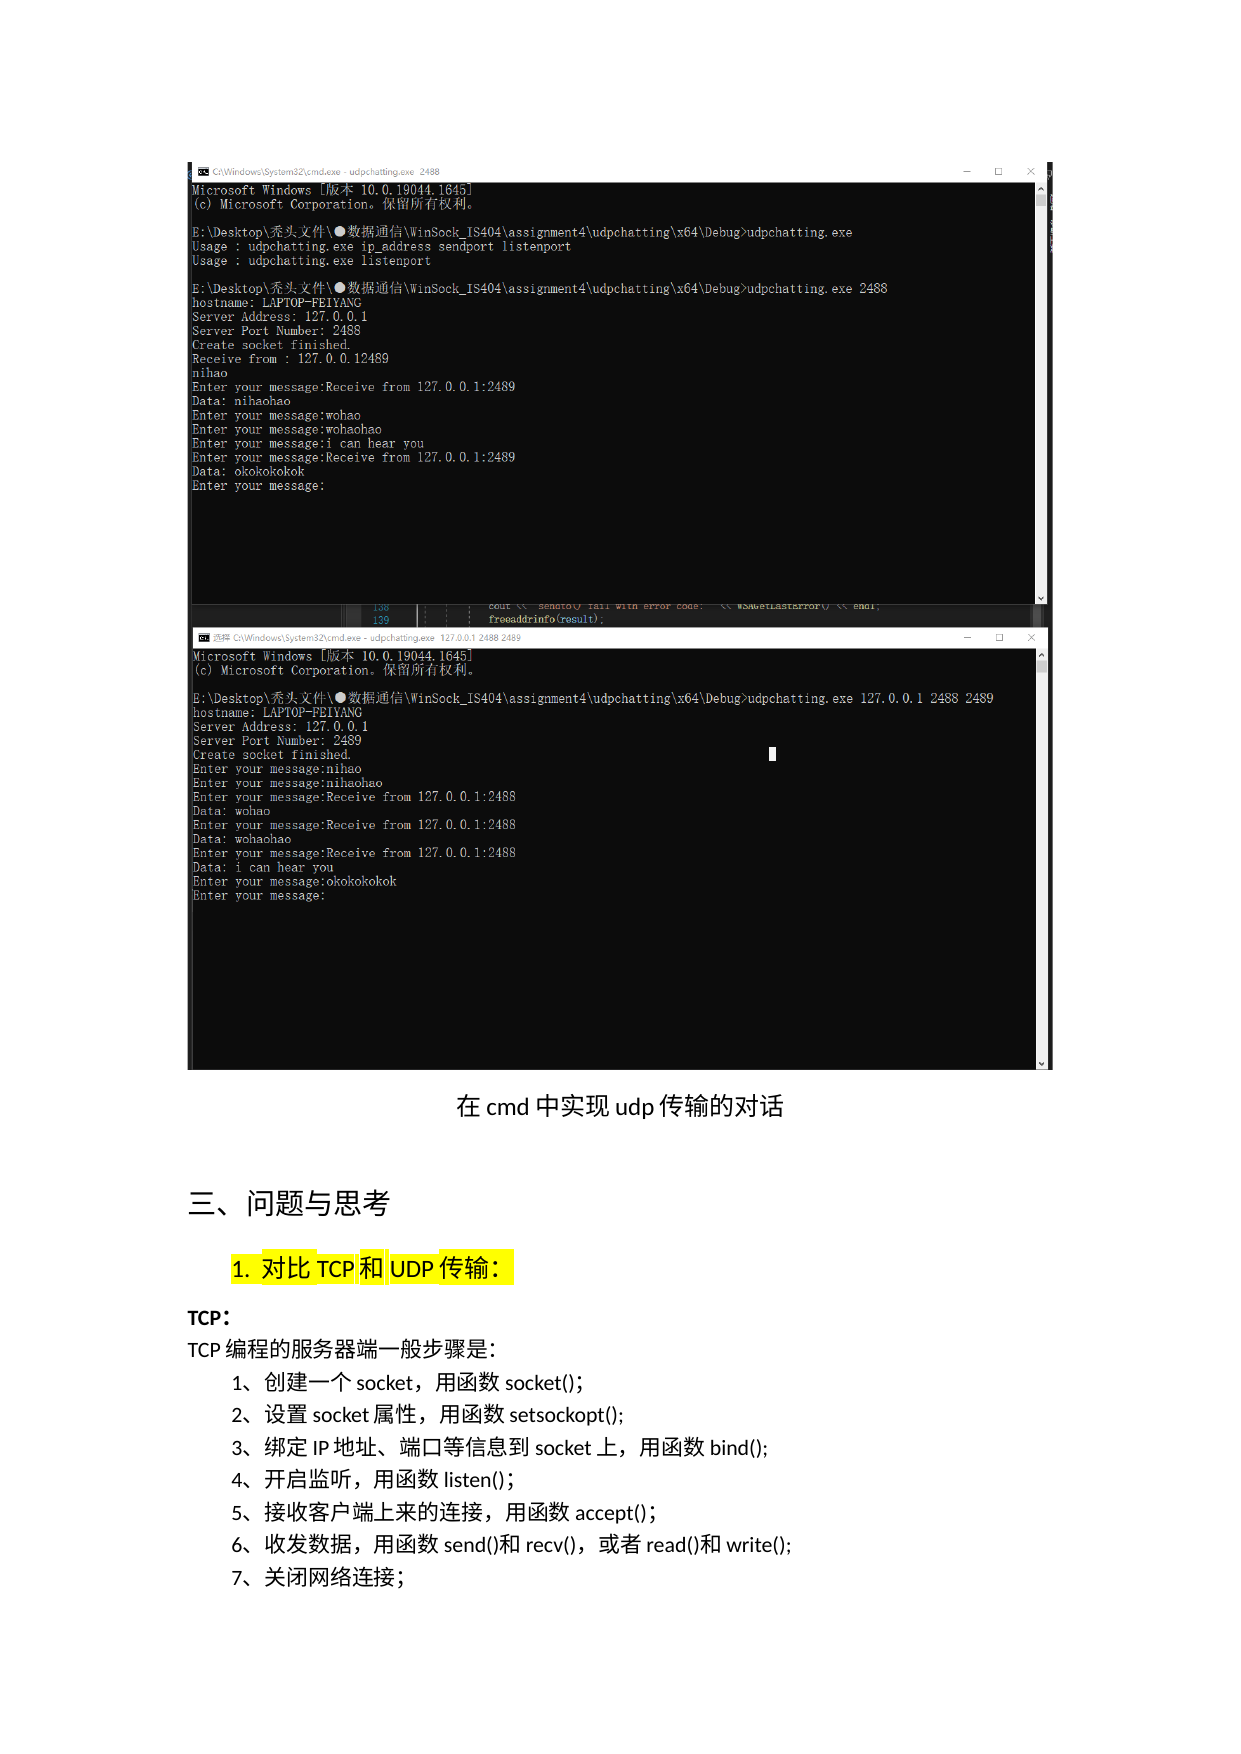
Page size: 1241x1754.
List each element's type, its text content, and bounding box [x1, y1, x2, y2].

text 4、开启监听，用函数listen()； [187, 1462, 1053, 1494]
text 在cmd中实现udp传输的对话 [187, 1072, 1053, 1137]
text 3、绑定IP地址、端口等信息到socket上，用函数bind(); [187, 1429, 1053, 1462]
text TCP编程的服务器端一般步骤是： [187, 1332, 1053, 1364]
text 2、设置socket属性，用函数setsockopt(); [187, 1397, 1053, 1429]
text 1、创建一个socket，用函数socket()； [187, 1364, 1053, 1397]
text 1. 对比TCP和UDP传输： [187, 1234, 1053, 1299]
text 6、收发数据，用函数send()和recv()，或者read()和write(); [187, 1527, 1053, 1559]
text 三、问题与思考 [187, 1169, 1053, 1234]
text 5、接收客户端上来的连接，用函数accept()； [187, 1494, 1053, 1527]
picture [187, 162, 1053, 1070]
text 7、关闭网络连接； [187, 1559, 1053, 1592]
text TCP： [187, 1299, 1053, 1332]
